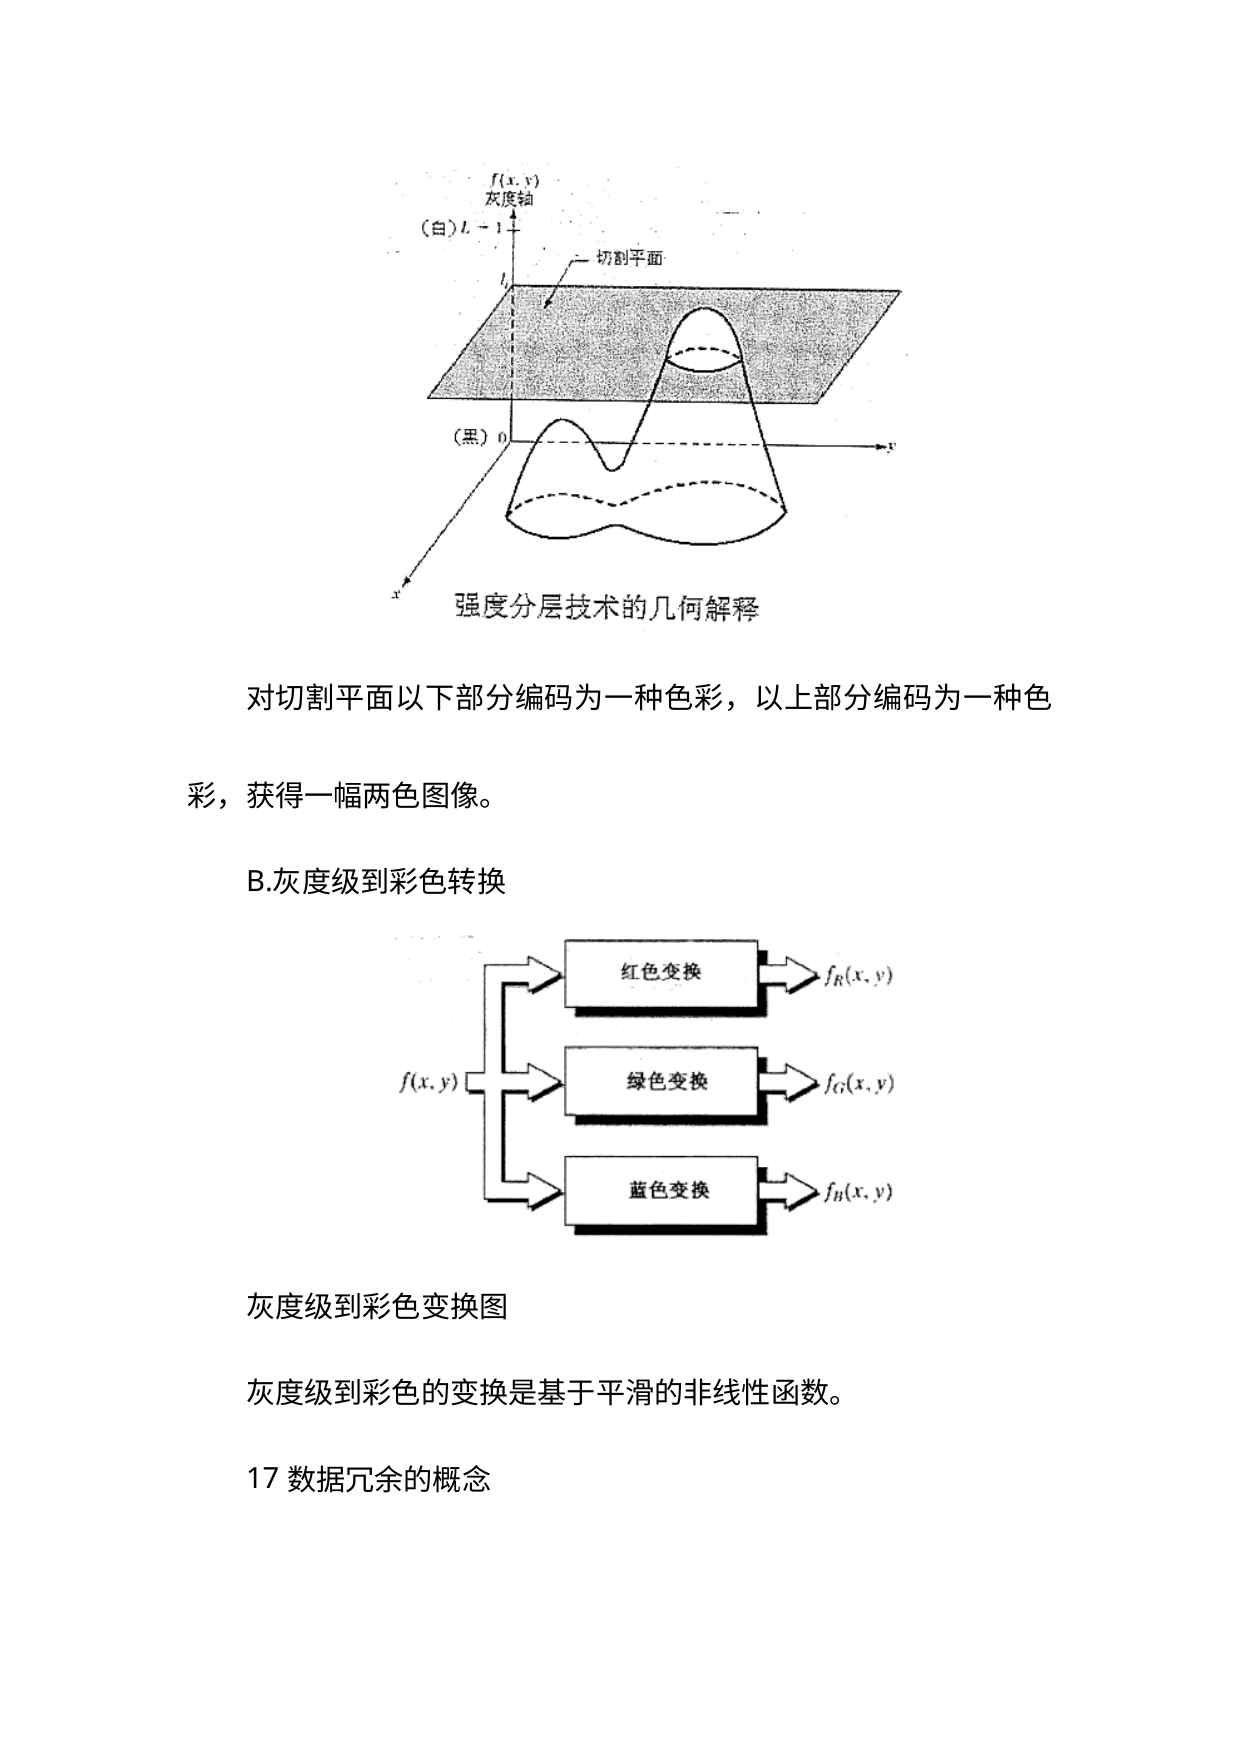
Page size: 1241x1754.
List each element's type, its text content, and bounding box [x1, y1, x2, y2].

text 灰度级到彩色变换图 [187, 1273, 1053, 1338]
text B.灰度级到彩色转换 [187, 847, 1053, 912]
picture [394, 933, 905, 1240]
text 17 数据冗余的概念 [187, 1445, 1053, 1510]
text 灰度级到彩色的变换是基于平滑的非线性函数。 [187, 1359, 1053, 1424]
text 对切割平面以下部分编码为一种色彩，以上部分编码为一种色彩，获得一幅两色图像。 [187, 664, 1053, 826]
picture [386, 161, 911, 636]
